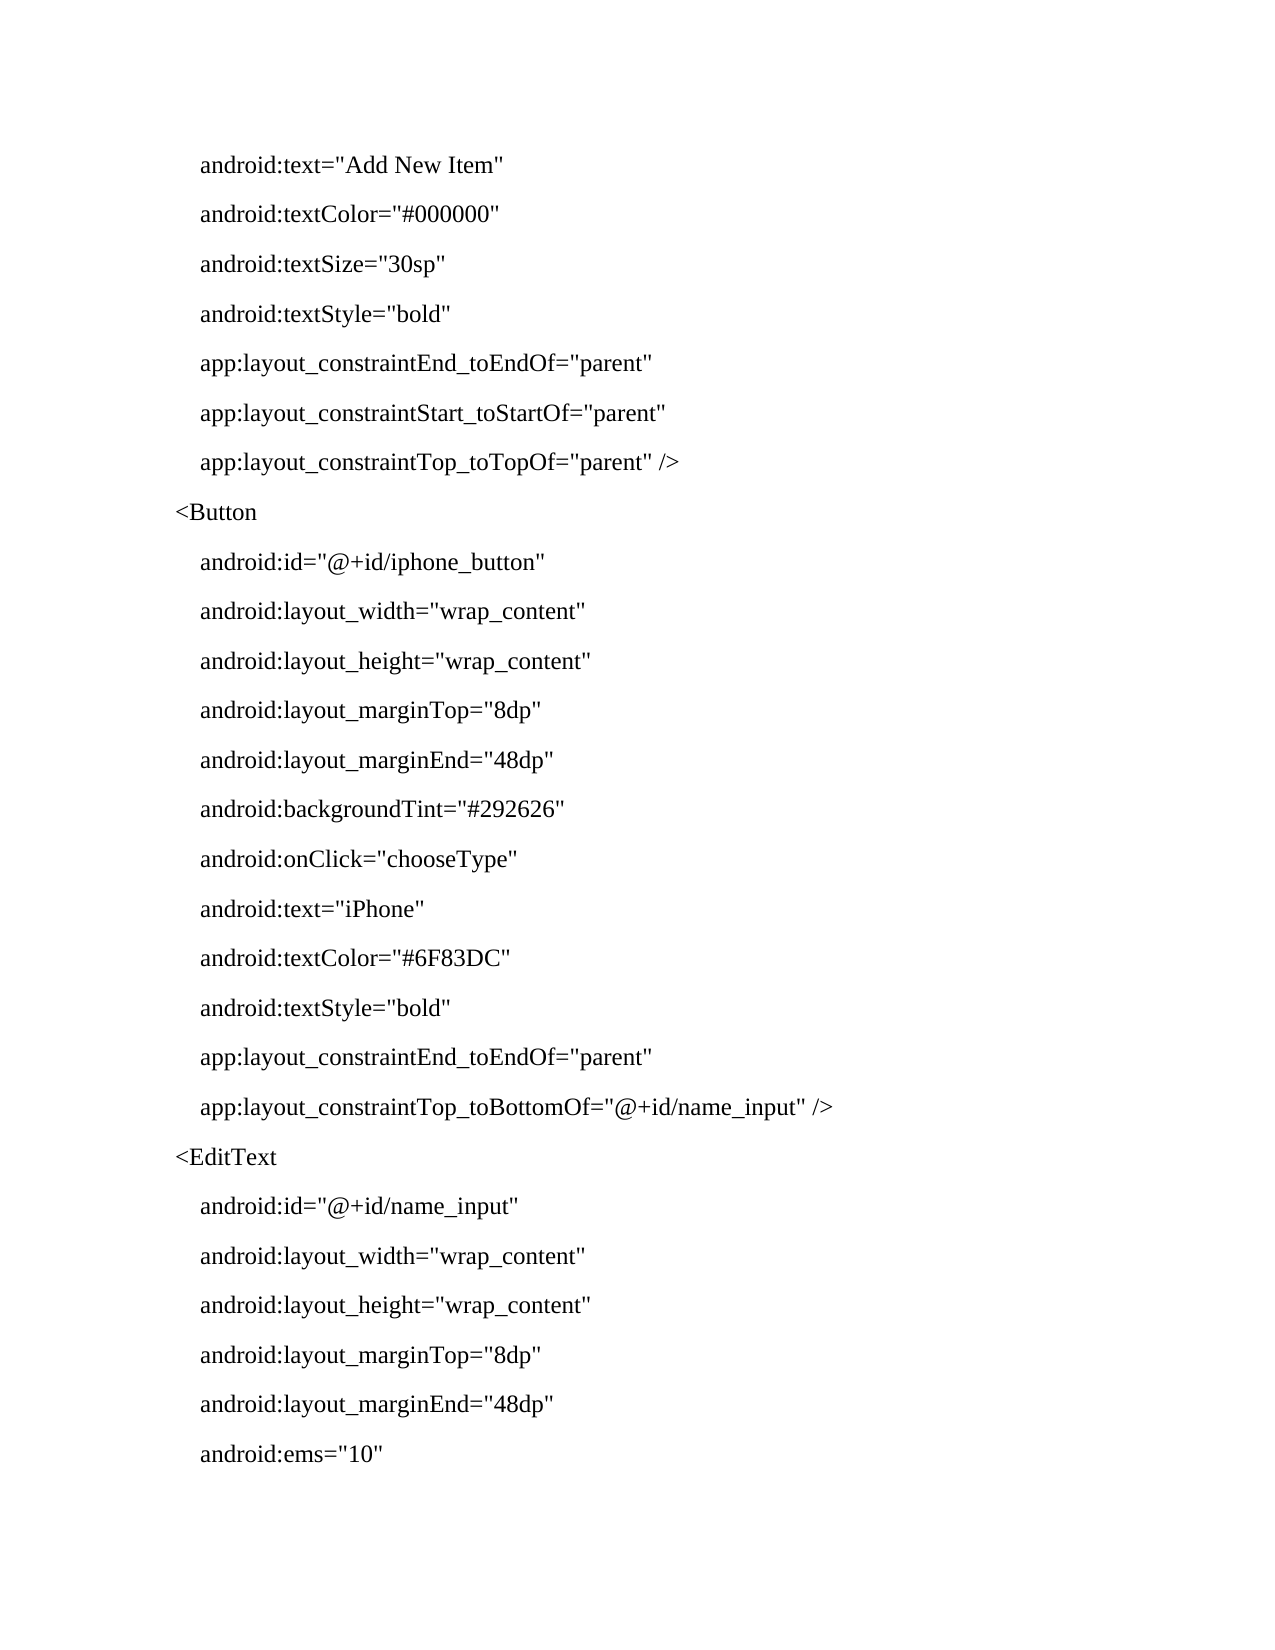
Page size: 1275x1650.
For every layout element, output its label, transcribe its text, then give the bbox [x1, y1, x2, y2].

text android:layout_height="wrap_content" [150, 646, 1125, 674]
text <EditText [150, 1142, 1125, 1170]
text android:textColor="#6F83DC" [150, 943, 1125, 972]
text android:textStyle="bold" [150, 993, 1125, 1022]
text android:layout_width="wrap_content" [150, 596, 1125, 625]
text app:layout_constraintTop_toBottomOf="@+id/name_input" /> [150, 1092, 1125, 1121]
text android:layout_marginTop="8dp" [150, 695, 1125, 724]
text android:ems="10" [150, 1439, 1125, 1468]
text app:layout_constraintTop_toTopOf="parent" /> [150, 447, 1125, 476]
text android:layout_height="wrap_content" [150, 1290, 1125, 1319]
text android:id="@+id/iphone_button" [150, 547, 1125, 575]
text <Button [150, 497, 1125, 526]
text android:textStyle="bold" [150, 299, 1125, 327]
text android:textColor="#000000" [150, 199, 1125, 228]
text android:onClick="chooseType" [150, 844, 1125, 873]
text android:id="@+id/name_input" [150, 1191, 1125, 1220]
text android:backgroundTint="#292626" [150, 794, 1125, 823]
text app:layout_constraintEnd_toEndOf="parent" [150, 348, 1125, 377]
text android:layout_marginTop="8dp" [150, 1340, 1125, 1369]
text app:layout_constraintStart_toStartOf="parent" [150, 398, 1125, 427]
text android:layout_marginEnd="48dp" [150, 1389, 1125, 1418]
text android:text="iPhone" [150, 894, 1125, 922]
text app:layout_constraintEnd_toEndOf="parent" [150, 1042, 1125, 1071]
text android:text="Add New Item" [150, 150, 1125, 179]
text android:layout_width="wrap_content" [150, 1241, 1125, 1269]
text android:layout_marginEnd="48dp" [150, 745, 1125, 774]
text android:textSize="30sp" [150, 249, 1125, 278]
